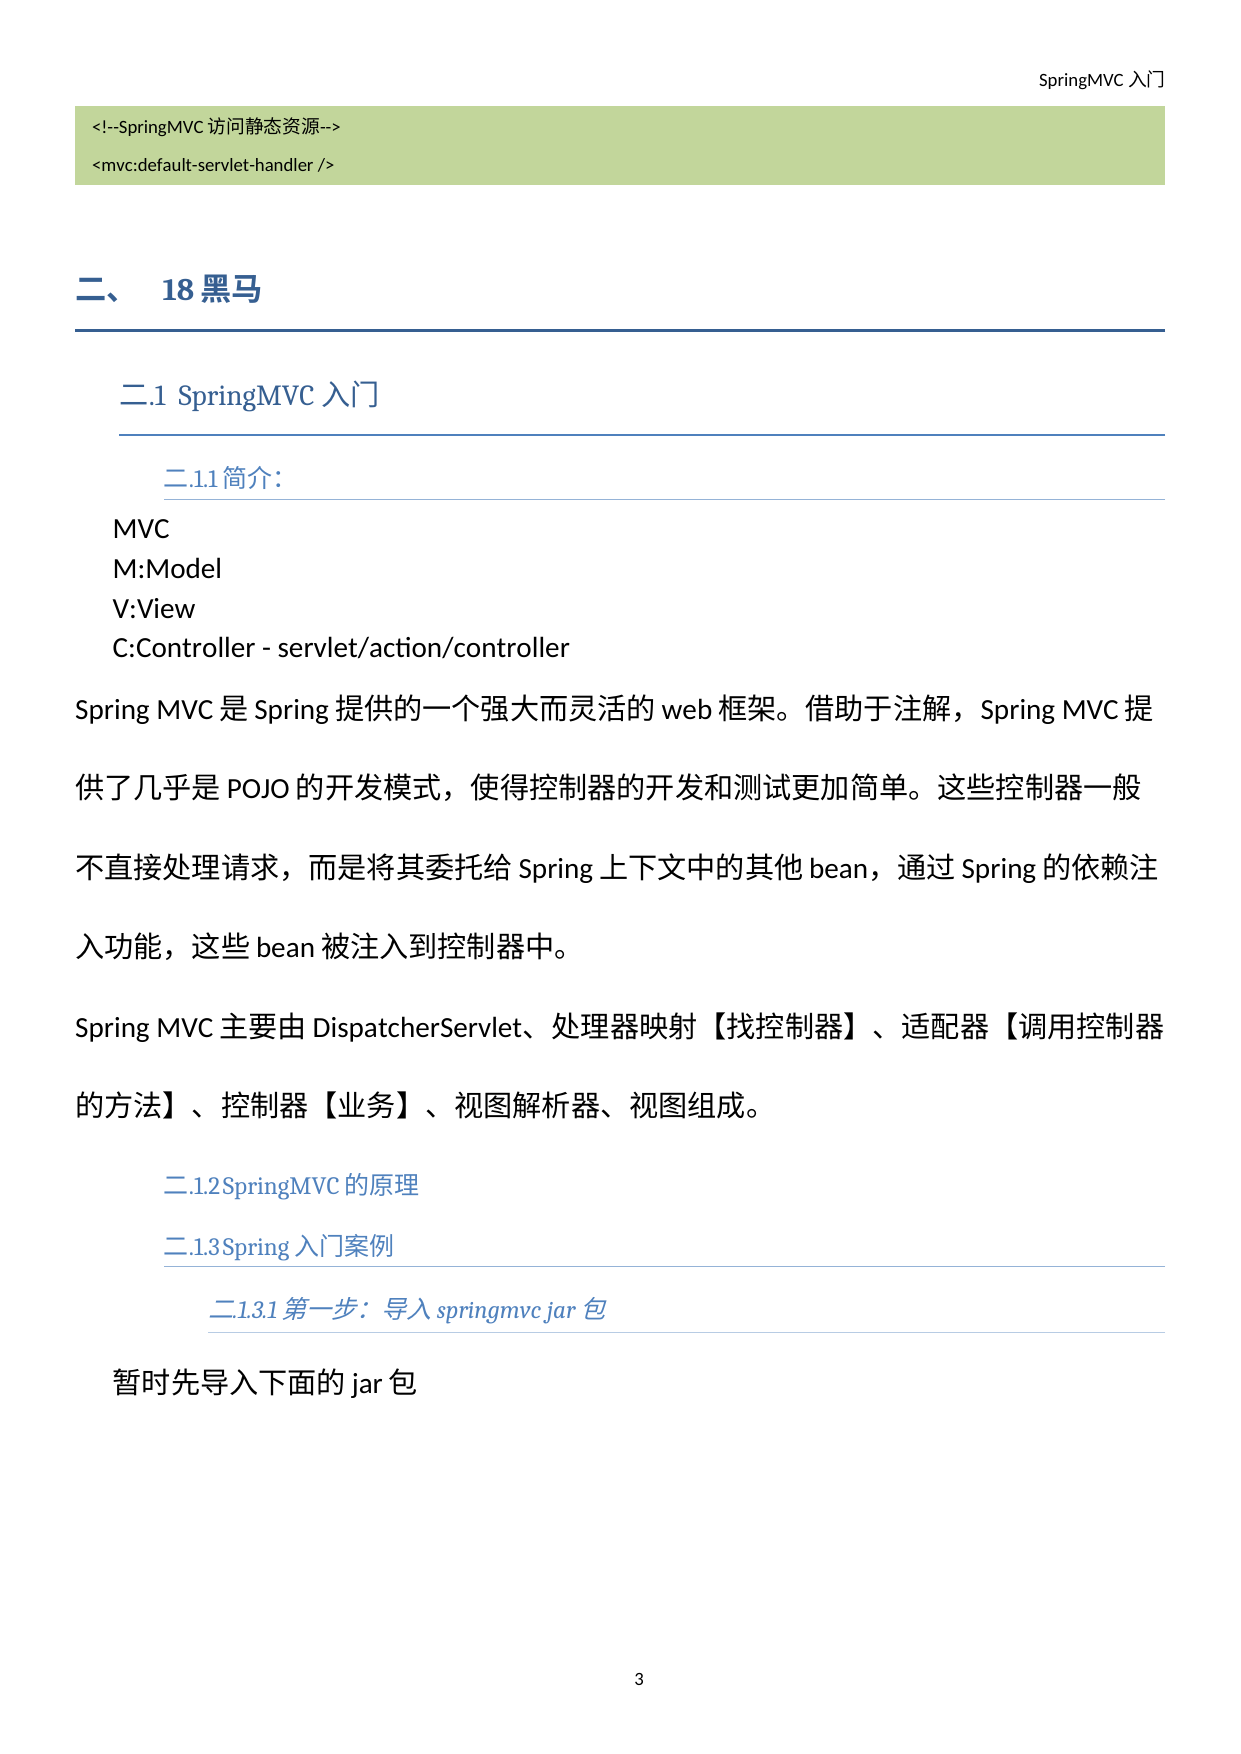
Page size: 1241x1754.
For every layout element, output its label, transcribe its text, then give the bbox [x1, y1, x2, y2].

text Spring MVC主要由DispatcherServlet、处理器映射【找控制器】、适配器【调用控制器的方法】、控制器【业务】、视图解析器、视图组成。 [75, 984, 1165, 1143]
subtitle Spring入门案例 [164, 1225, 1165, 1266]
subtitle 简介： [164, 457, 1165, 499]
text 暂时先导入下面的jar包 [75, 1342, 1165, 1421]
text M:Model [75, 548, 1165, 588]
text C:Controller - servlet/action/controller [75, 627, 1165, 667]
subtitle SpringMVC的原理 [164, 1164, 1165, 1204]
text MVC [75, 508, 1165, 548]
subtitle SpringMVC 入门 [119, 353, 1165, 434]
subtitle 18黑马 [75, 247, 1165, 329]
subtitle 第一步：导入springmvc jar包 [208, 1288, 1165, 1332]
text Spring MVC是Spring提供的一个强大而灵活的web框架。借助于注解，Spring MVC提供了几乎是POJO的开发模式，使得控制器的开发和测试更加简单。这些控制器一般不直接处理请求，而是将其委托给Spring上下文中的其他bean，通过Spring的依赖注入功能，这些bean被注入到控制器中。 [75, 667, 1165, 984]
text <!--SpringMVC访问静态资源--> [75, 106, 1165, 145]
text V:View [75, 588, 1165, 627]
text <mvc:default-servlet-handler /> [75, 145, 1165, 185]
